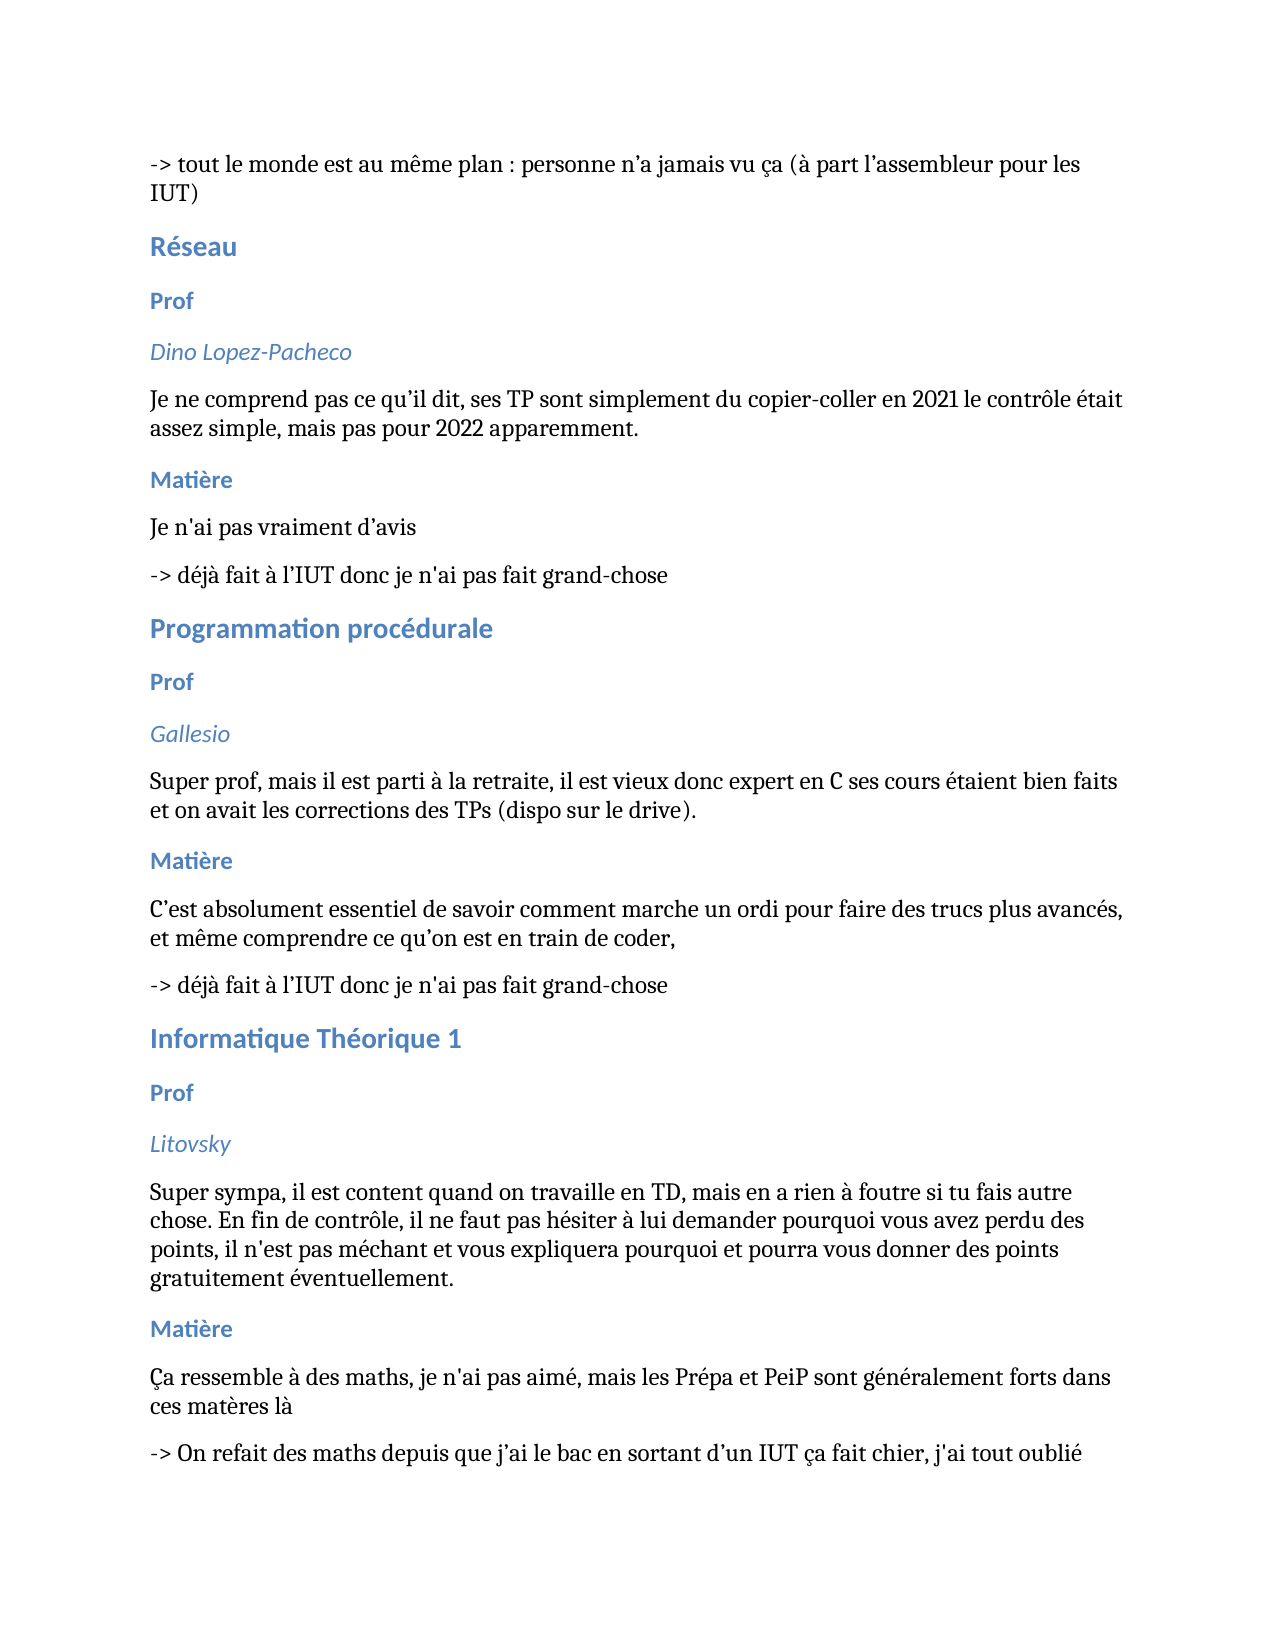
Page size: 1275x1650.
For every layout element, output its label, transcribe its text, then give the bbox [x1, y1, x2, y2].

text Ça ressemble à des maths, je n'ai pas aimé, mais les Prépa et PeiP sont généralement forts dans ces matères là [150, 1363, 1125, 1420]
text -> déjà fait à l’IUT donc je n'ai pas fait grand-chose [150, 561, 1125, 589]
text Super sympa, il est content quand on travaille en TD, mais en a rien à foutre si tu fais autre chose. En fin de contrôle, il ne faut pas hésiter à lui demander pourquoi vous avez perdu des points, il n'est pas méchant et vous expliquera pourquoi et pourra vous donner des points gratuitement éventuellement. [150, 1178, 1125, 1293]
subtitle Matière [150, 464, 1125, 494]
subtitle Informatique Théorique 1 [150, 1021, 1125, 1056]
subtitle Prof [150, 1077, 1125, 1108]
text C’est absolument essentiel de savoir comment marche un ordi pour faire des trucs plus avancés, et même comprendre ce qu’on est en train de coder, [150, 895, 1125, 952]
subtitle Matière [150, 846, 1125, 876]
subtitle Prof [150, 285, 1125, 315]
subtitle Matière [150, 1313, 1125, 1344]
text -> déjà fait à l’IUT donc je n'ai pas fait grand-chose [150, 971, 1125, 1000]
subtitle Programmation procédurale [150, 610, 1125, 646]
text Je ne comprend pas ce qu’il dit, ses TP sont simplement du copier-coller en 2021 le contrôle était assez simple, mais pas pour 2022 apparemment. [150, 385, 1125, 443]
subtitle Prof [150, 667, 1125, 697]
text -> On refait des maths depuis que j’ai le bac en sortant d’un IUT ça fait chier, j'ai tout oublié [150, 1439, 1125, 1468]
text -> tout le monde est au même plan : personne n’a jamais vu ça (à part l’assembleur pour les IUT) [150, 150, 1125, 207]
subtitle Litovsky [150, 1128, 1125, 1159]
subtitle Réseau [150, 228, 1125, 264]
subtitle Dino Lopez-Pacheco [150, 336, 1125, 367]
text Je n'ai pas vraiment d’avis [150, 513, 1125, 542]
subtitle Gallesio [150, 718, 1125, 748]
text Super prof, mais il est parti à la retraite, il est vieux donc expert en C ses cours étaient bien faits et on avait les corrections des TPs (dispo sur le drive). [150, 767, 1125, 825]
